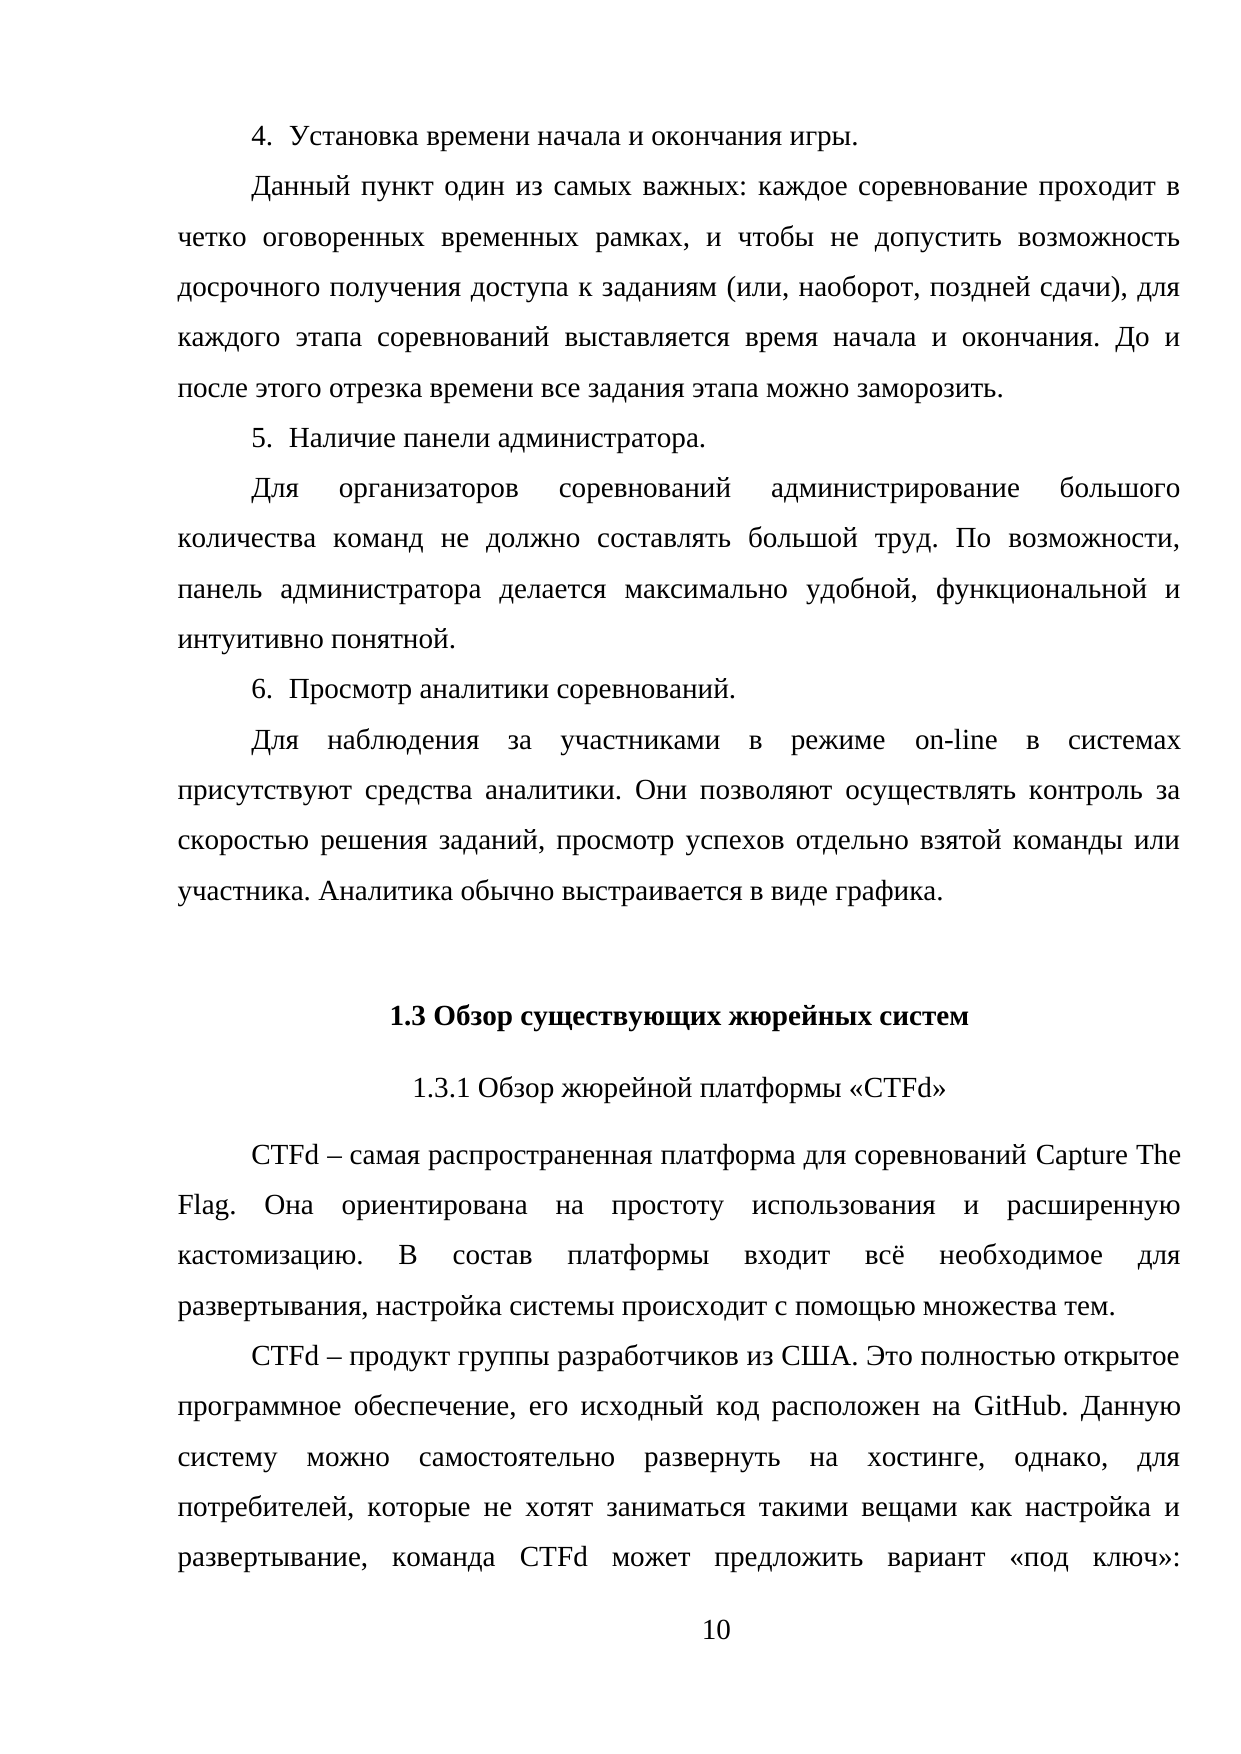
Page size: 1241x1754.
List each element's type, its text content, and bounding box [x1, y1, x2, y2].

list Установка времени начала и окончания игры. [251, 118, 1181, 152]
text Данный пункт один из самых важных: каждое соревнование проходит в четко оговоренных временных рамках, и чтобы не допустить возможность досрочного получения доступа к заданиям (или, наоборот, поздней сдачи), для каждого этапа соревнований выставляется время начала и окончания. До и после этого отрезка времени все задания этапа можно заморозить. [177, 168, 1181, 403]
text CTFd – самая распространенная платформа для соревнований Capture The Flag. Она ориентирована на простоту использования и расширенную кастомизацию. В состав платформы входит всё необходимое для развертывания, настройка системы происходит с помощью множества тем. [177, 1137, 1181, 1321]
text Для наблюдения за участниками в режиме on-line в системах присутствуют средства аналитики. Они позволяют осуществлять контроль за скоростью решения заданий, просмотр успехов отдельно взятой команды или участника. Аналитика обычно выстраивается в виде графика. [177, 722, 1181, 906]
subtitle 1.3.1 Обзор жюрейной платформы «CTFd» [177, 1070, 1181, 1103]
text Для организаторов соревнований администрирование большого количества команд не должно составлять большой труд. По возможности, панель администратора делается максимально удобной, функциональной и интуитивно понятной. [177, 470, 1181, 655]
subtitle 1.3 Обзор существующих жюрейных систем [177, 998, 1181, 1032]
list Наличие панели администратора. [251, 420, 1181, 453]
list Просмотр аналитики соревнований. [251, 672, 1181, 705]
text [177, 1338, 1181, 1573]
